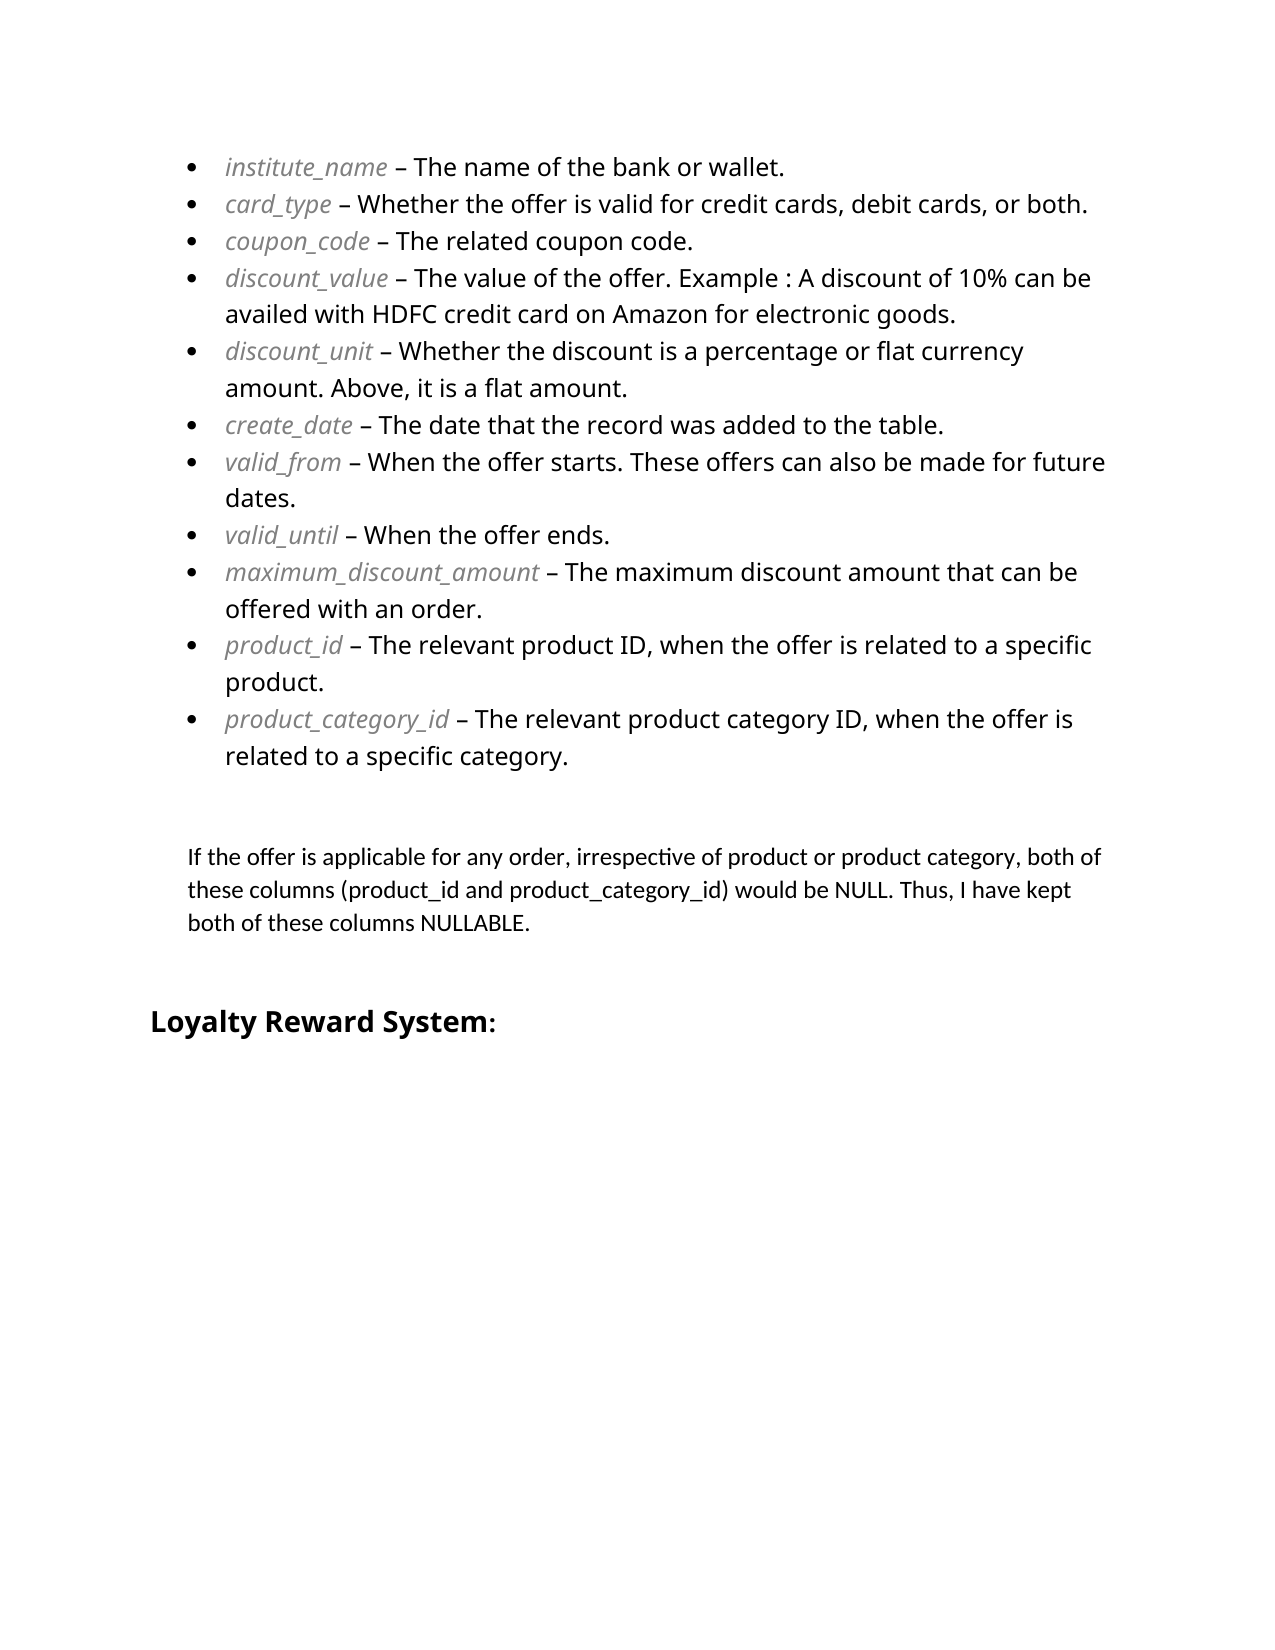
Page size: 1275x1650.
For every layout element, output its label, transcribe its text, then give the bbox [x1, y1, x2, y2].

list discount_unit – Whether the discount is a percentage or flat currency amount. Above, it is a flat amount. [187, 334, 1125, 405]
list institute_name – The name of the bank or wallet. [187, 150, 1125, 184]
list maximum_discount_amount – The maximum discount amount that can be offered with an order. [187, 554, 1125, 625]
text If the offer is applicable for any order, irrespective of product or product category, both of these columns (product_id and product_category_id) would be NULL. Thus, I have kept both of these columns NULLABLE. [187, 841, 1125, 938]
list create_date – The date that the record was added to the table. [187, 407, 1125, 441]
list product_category_id – The relevant product category ID, when the offer is related to a specific category. [187, 702, 1125, 772]
list valid_until – When the offer ends. [187, 518, 1125, 552]
list product_id – The relevant product ID, when the offer is related to a specific product. [187, 628, 1125, 699]
list discount_value – The value of the offer. Example : A discount of 10% can be availed with HDFC credit card on Amazon for electronic goods. [187, 260, 1125, 331]
list valid_from – When the offer starts. These offers can also be made for future dates. [187, 444, 1125, 515]
list coupon_code – The related coupon code. [187, 223, 1125, 258]
list card_type – Whether the offer is valid for credit cards, debit cards, or both. [187, 187, 1125, 221]
text Loyalty Reward System: [150, 1001, 1125, 1041]
